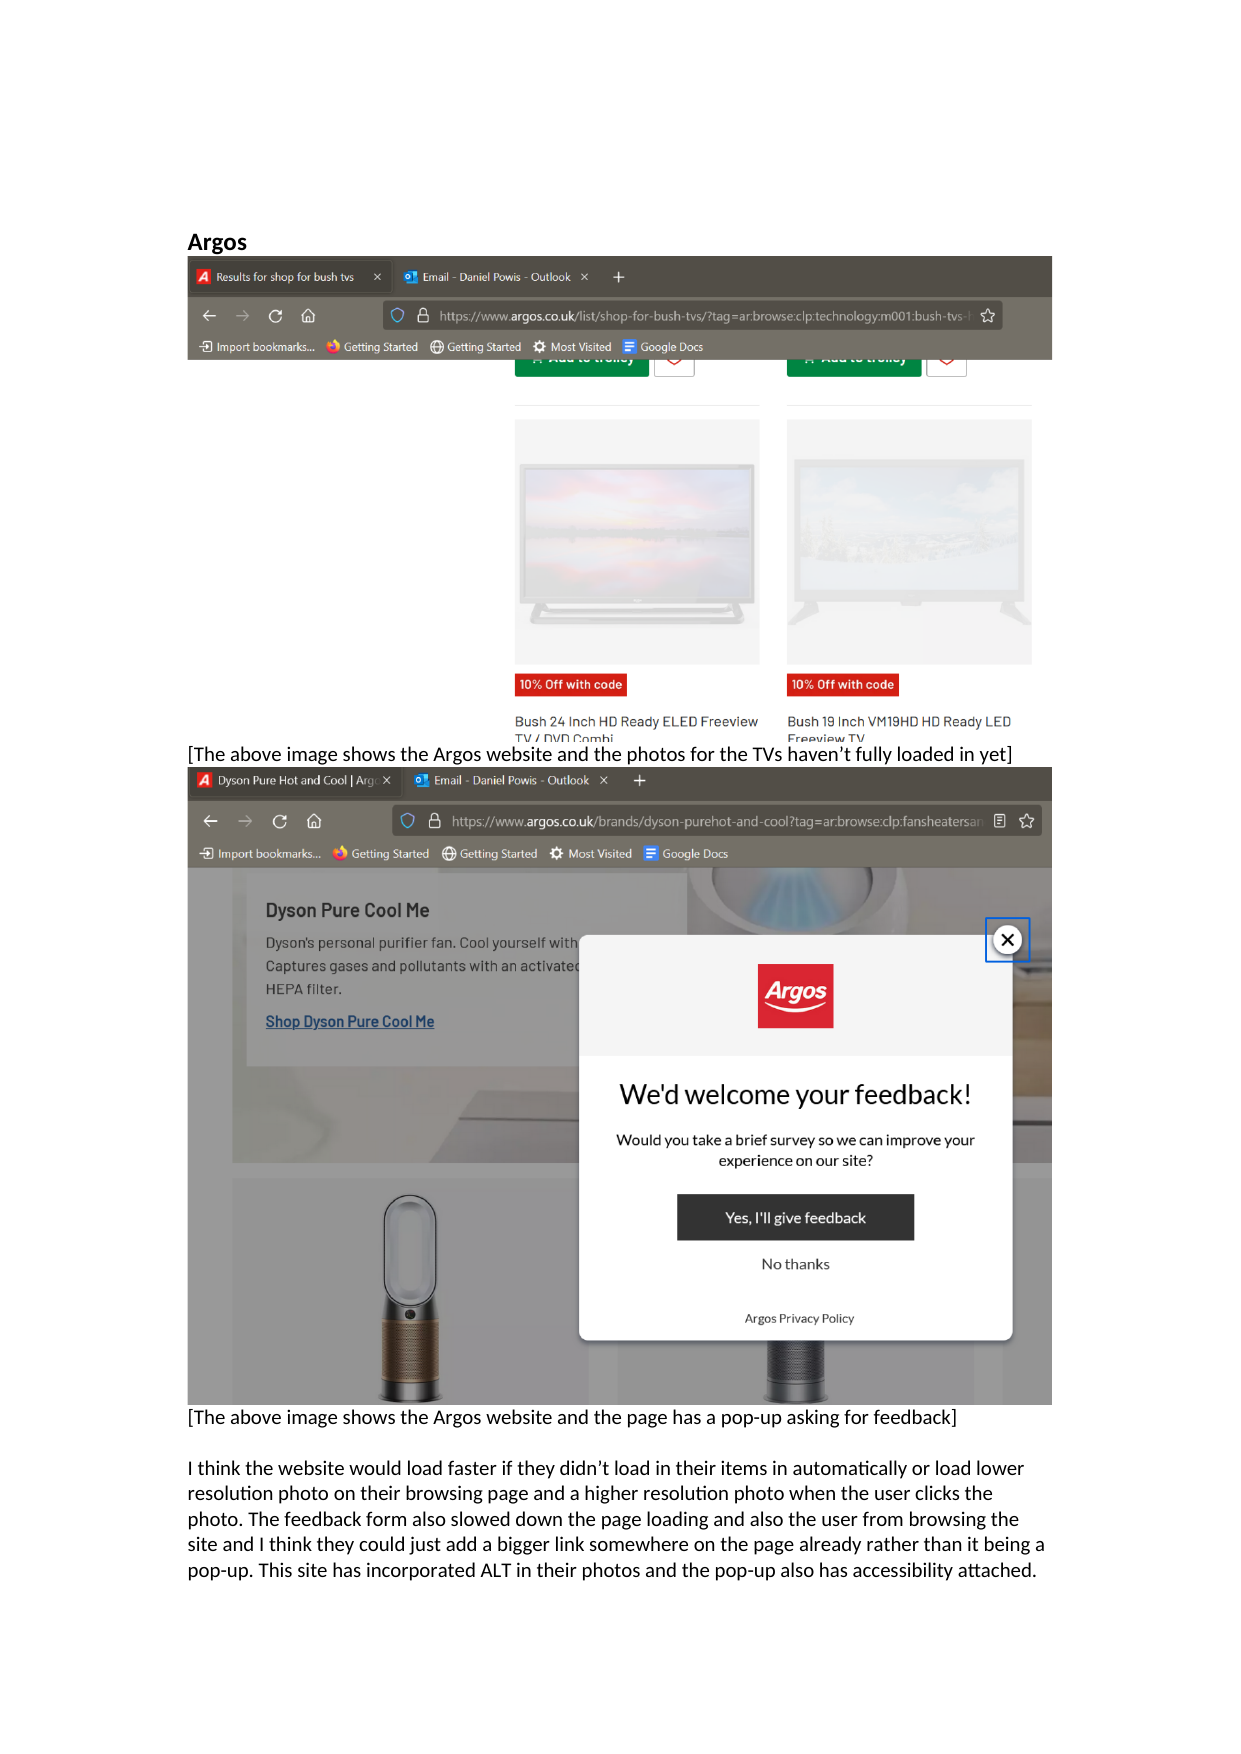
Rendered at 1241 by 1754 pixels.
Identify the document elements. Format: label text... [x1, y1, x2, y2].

text Argos [187, 226, 1053, 256]
picture [187, 256, 1053, 742]
text I think the website would load faster if they didn’t load in their items in automatically or load lower resolution photo on their browsing page and a higher resolution photo when the user clicks the photo. The feedback form also slowed down the page loading and also the user from browsing the site and I think they could just add a bigger link somewhere on the page already rather than it being a pop-up. This site has incorporated ALT in their photos and the pop-up also has accessibility attached. [187, 1455, 1053, 1582]
picture [187, 767, 1052, 1405]
text [The above image shows the Argos website and the photos for the TVs haven’t fully loaded in yet] [187, 742, 1053, 767]
text [The above image shows the Argos website and the page has a pop-up asking for feedback] [187, 1404, 1053, 1430]
